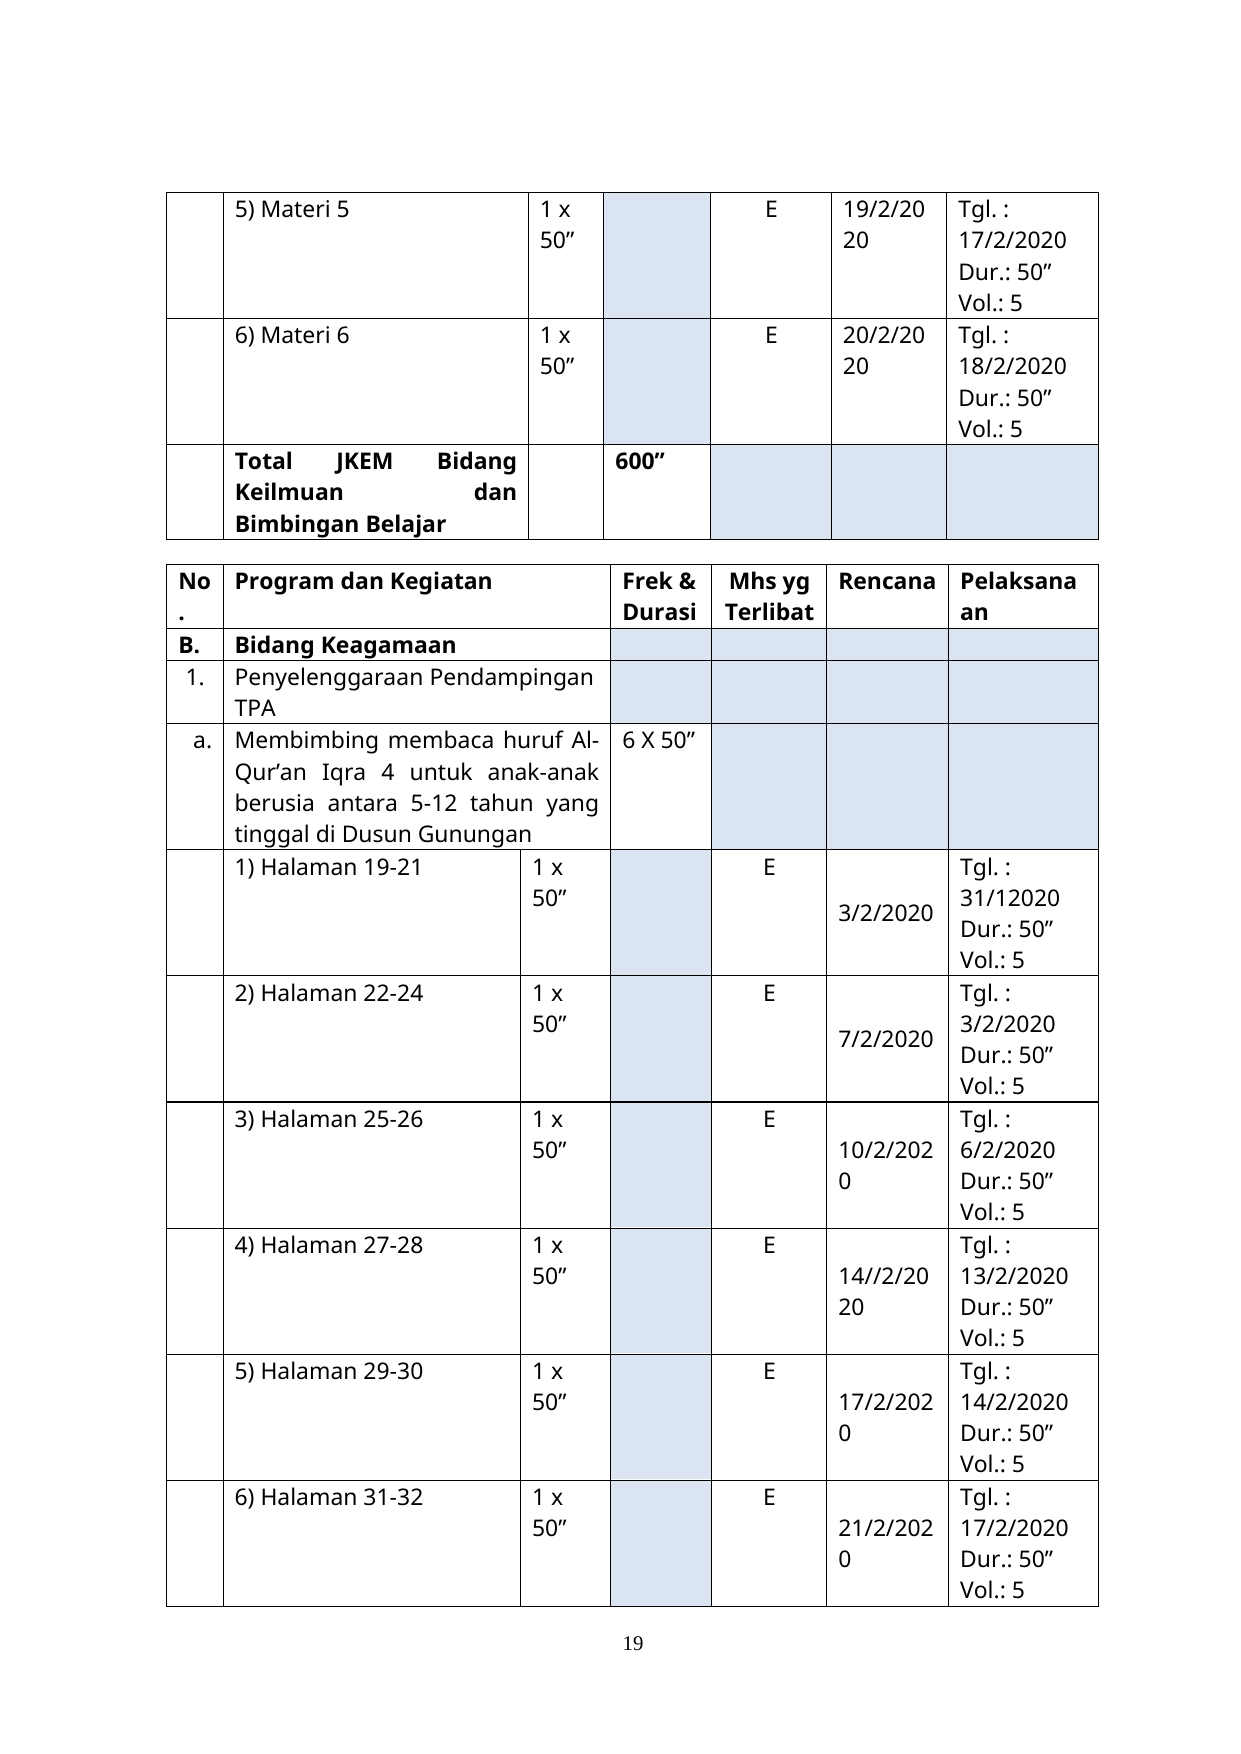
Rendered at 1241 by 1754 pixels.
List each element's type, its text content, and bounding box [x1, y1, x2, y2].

table_cell E [712, 1355, 826, 1479]
table_cell Materi 6 [224, 319, 528, 444]
table_cell [167, 1103, 223, 1227]
table_cell 14//2/2020 [827, 1229, 948, 1353]
table_cell [167, 319, 223, 444]
table_header Frek & Durasi [611, 565, 711, 627]
table_cell [827, 629, 948, 660]
table_cell 1 x 50” [529, 193, 603, 318]
table_cell Tgl. : 18/2/2020 Dur.: 50” Vol.: 5 [947, 319, 1098, 444]
table_cell Penyelenggaraan Pendampingan TPA [224, 661, 610, 723]
table_cell E [712, 850, 826, 975]
table_cell E [712, 976, 826, 1101]
table_cell [167, 193, 223, 318]
table_cell 1 x 50” [521, 1481, 610, 1606]
table_cell [949, 724, 1098, 849]
table_cell 1 x 50” [521, 1355, 610, 1479]
table_cell [167, 976, 223, 1101]
table_cell [604, 319, 710, 444]
table_cell Halaman 29-30 [224, 1355, 520, 1479]
table_cell Membimbing membaca huruf Al-Qur’an Iqra 4 untuk anak-anak berusia antara 5-12 tahun yang tinggal di Dusun Gunungan [224, 724, 610, 849]
table_cell 19/2/2020 [832, 193, 946, 318]
table_cell 1 x 50” [521, 1229, 610, 1353]
table_cell [949, 629, 1098, 660]
table_header Program dan Kegiatan [224, 565, 610, 627]
table_cell B. [167, 629, 223, 660]
table_cell Halaman 19-21 [224, 850, 520, 975]
table_cell [167, 1229, 223, 1353]
table_cell 1 x 50” [521, 850, 610, 975]
table_cell Tgl. : 13/2/2020 Dur.: 50” Vol.: 5 [949, 1229, 1098, 1353]
table_cell [611, 976, 711, 1101]
table_cell [167, 1355, 223, 1479]
table_cell 21/2/2020 [827, 1481, 948, 1606]
table_cell E [712, 1229, 826, 1353]
table_cell [604, 193, 710, 318]
table_header Mhs yg Terlibat [712, 565, 826, 627]
table_cell [167, 1481, 223, 1606]
table_cell [711, 445, 831, 539]
table_cell Materi 5 [224, 193, 528, 318]
table_header Rencana [827, 565, 948, 627]
table_cell [611, 661, 711, 723]
table_cell [611, 629, 711, 660]
table_cell [611, 1103, 711, 1227]
table_header Pelaksanaan [949, 565, 1098, 627]
table_cell [611, 850, 711, 975]
table_cell [712, 724, 826, 849]
table_cell [167, 850, 223, 975]
table_cell [947, 445, 1098, 539]
table_cell Halaman 22-24 [224, 976, 520, 1101]
table_cell 1 x 50” [521, 1103, 610, 1227]
table_cell [529, 445, 603, 539]
table_cell Bidang Keagamaan [224, 629, 610, 660]
table_cell E [712, 1103, 826, 1227]
table_cell Total JKEM Bidang Keilmuan dan Bimbingan Belajar [224, 445, 528, 539]
table_cell Tgl. : 3/2/2020 Dur.: 50” Vol.: 5 [949, 976, 1098, 1101]
table_cell 10/2/2020 [827, 1103, 948, 1227]
table_cell 17/2/2020 [827, 1355, 948, 1479]
table_cell [611, 1355, 711, 1479]
table_cell E [711, 193, 831, 318]
table_header No. [167, 565, 223, 627]
table_cell Tgl. : 31/12020 Dur.: 50” Vol.: 5 [949, 850, 1098, 975]
table_cell [827, 724, 948, 849]
table_cell Halaman 27-28 [224, 1229, 520, 1353]
table_cell Tgl. : 17/2/2020 Dur.: 50” Vol.: 5 [949, 1481, 1098, 1606]
table_cell 1. [167, 661, 223, 723]
table_cell Tgl. : 14/2/2020 Dur.: 50” Vol.: 5 [949, 1355, 1098, 1479]
table_cell 20/2/2020 [832, 319, 946, 444]
table_cell E [711, 319, 831, 444]
table_cell 1 x 50” [521, 976, 610, 1101]
table_cell E [712, 1481, 826, 1606]
table_cell Halaman 25-26 [224, 1103, 520, 1227]
table_cell Tgl. : 17/2/2020 Dur.: 50” Vol.: 5 [947, 193, 1098, 318]
table_cell [827, 661, 948, 723]
table_cell [949, 661, 1098, 723]
table_cell [611, 1481, 711, 1606]
table_cell [167, 445, 223, 539]
table_cell 7/2/2020 [827, 976, 948, 1101]
table_cell a. [167, 724, 223, 849]
table_cell Tgl. : 6/2/2020 Dur.: 50” Vol.: 5 [949, 1103, 1098, 1227]
table_cell 6 X 50” [611, 724, 711, 849]
table_cell 3/2/2020 [827, 850, 948, 975]
table_cell [712, 629, 826, 660]
table_cell [611, 1229, 711, 1353]
table_cell 1 x 50” [529, 319, 603, 444]
table_cell Halaman 31-32 [224, 1481, 520, 1606]
table_cell 600” [604, 445, 710, 539]
table_cell [712, 661, 826, 723]
table_cell [832, 445, 946, 539]
